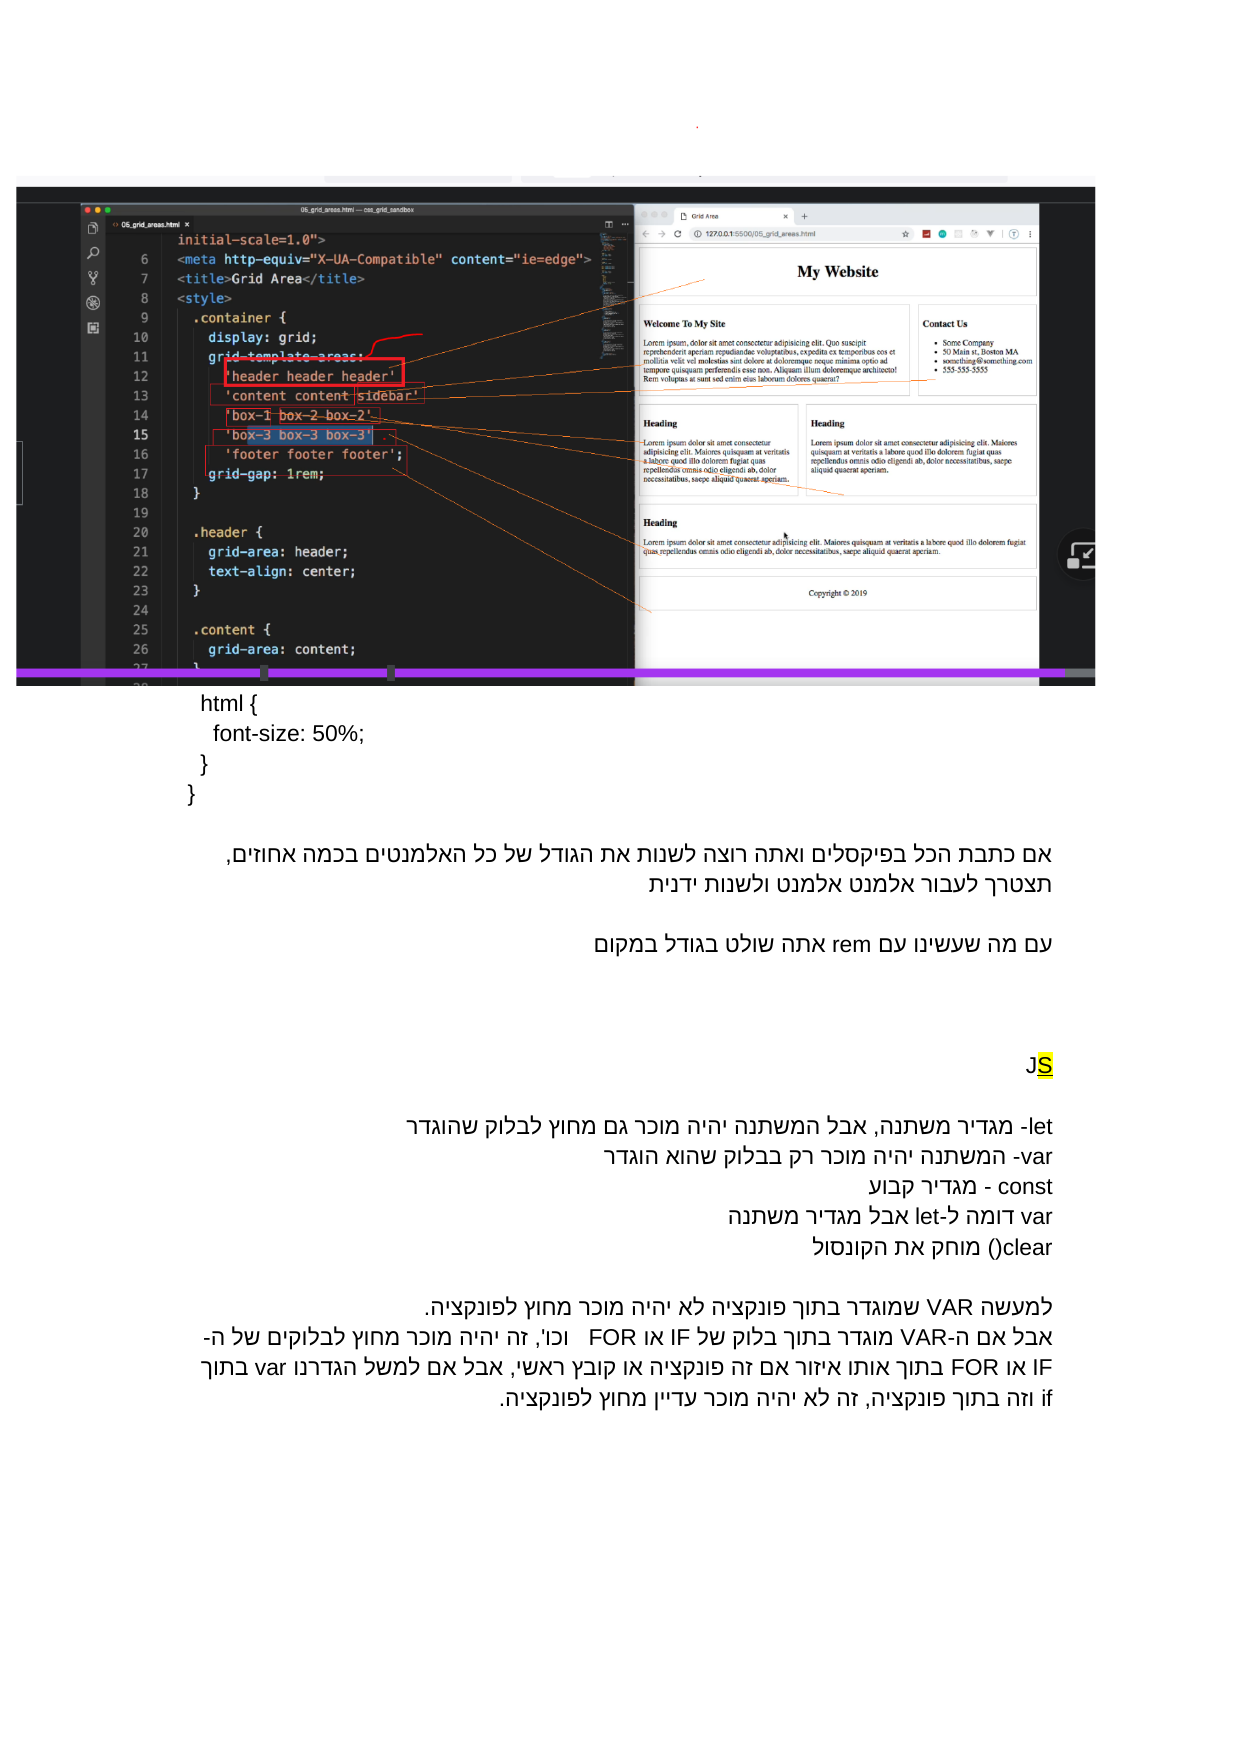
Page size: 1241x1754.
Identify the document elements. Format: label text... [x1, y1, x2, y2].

text var דומה ל-let אבל מגדיר משתנה [187, 1203, 1053, 1230]
text let- מגדיר משתנה, אבל המשתנה יהיה מוכר גם מחוץ לבלוק שהוגדר [187, 1113, 1053, 1139]
picture [16, 30, 1181, 686]
text } [187, 750, 1053, 777]
text JS [187, 1052, 1038, 1079]
text var- המשתנה יהיה מוכר רק בבלוק שהוא הוגדר [187, 1143, 1053, 1169]
text clear() מוחק את הקונסול [187, 1233, 1053, 1260]
text font-size: 50%; [187, 720, 1053, 746]
text } [187, 780, 1053, 807]
text const - מגדיר קבוע [187, 1173, 1053, 1199]
text עם מה שעשינו עם rem אתה שולט בגודל במקום [187, 931, 1053, 958]
text אבל אם ה-VAR מוגדר בתוך בלוק של IF או FOR וכו', זה יהיה מוכר מחוץ לבלוקים של ה-IF או FOR בתוך אותו איזור אם זה פונקציה או קובץ ראשי, אבל אם למשל הגדרנו var בתוך if וזה בתוך פונקציה, זה לא יהיה מוכר עדיין מחוץ לפונקציה. [187, 1324, 1053, 1411]
text למעשה VAR שמוגדר בתוך פונקציה לא יהיה מוכר מחוץ לפונקציה. [187, 1294, 1053, 1320]
text אם כתבת הכל בפיקסלים ואתה רוצה לשנות את הגודל של כל האלמנטים בכמה אחוזים, תצטרך לעבור אלמנט אלמנט ולשנות ידנית [187, 841, 1053, 897]
text html { [187, 686, 1053, 716]
